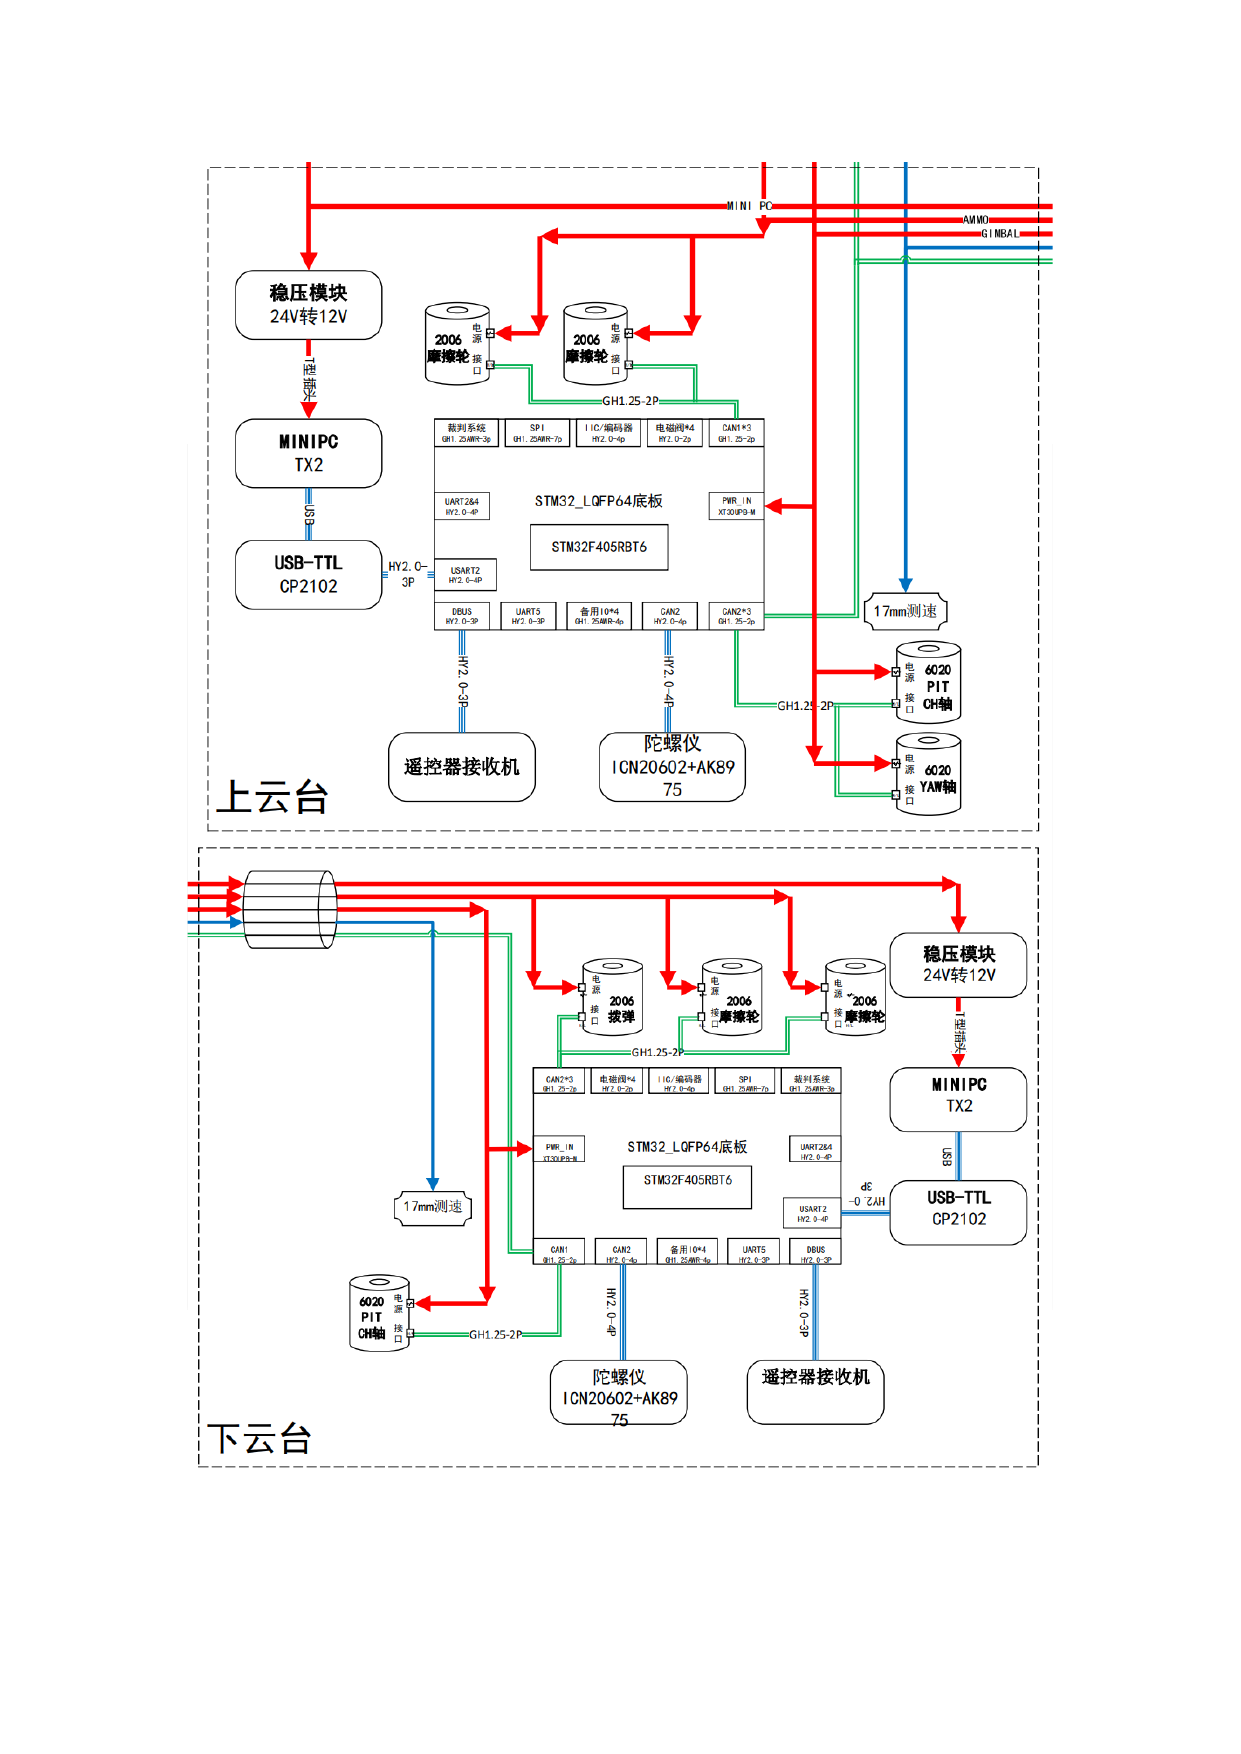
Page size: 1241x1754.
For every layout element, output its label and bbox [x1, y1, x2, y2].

picture [187, 162, 1053, 1480]
